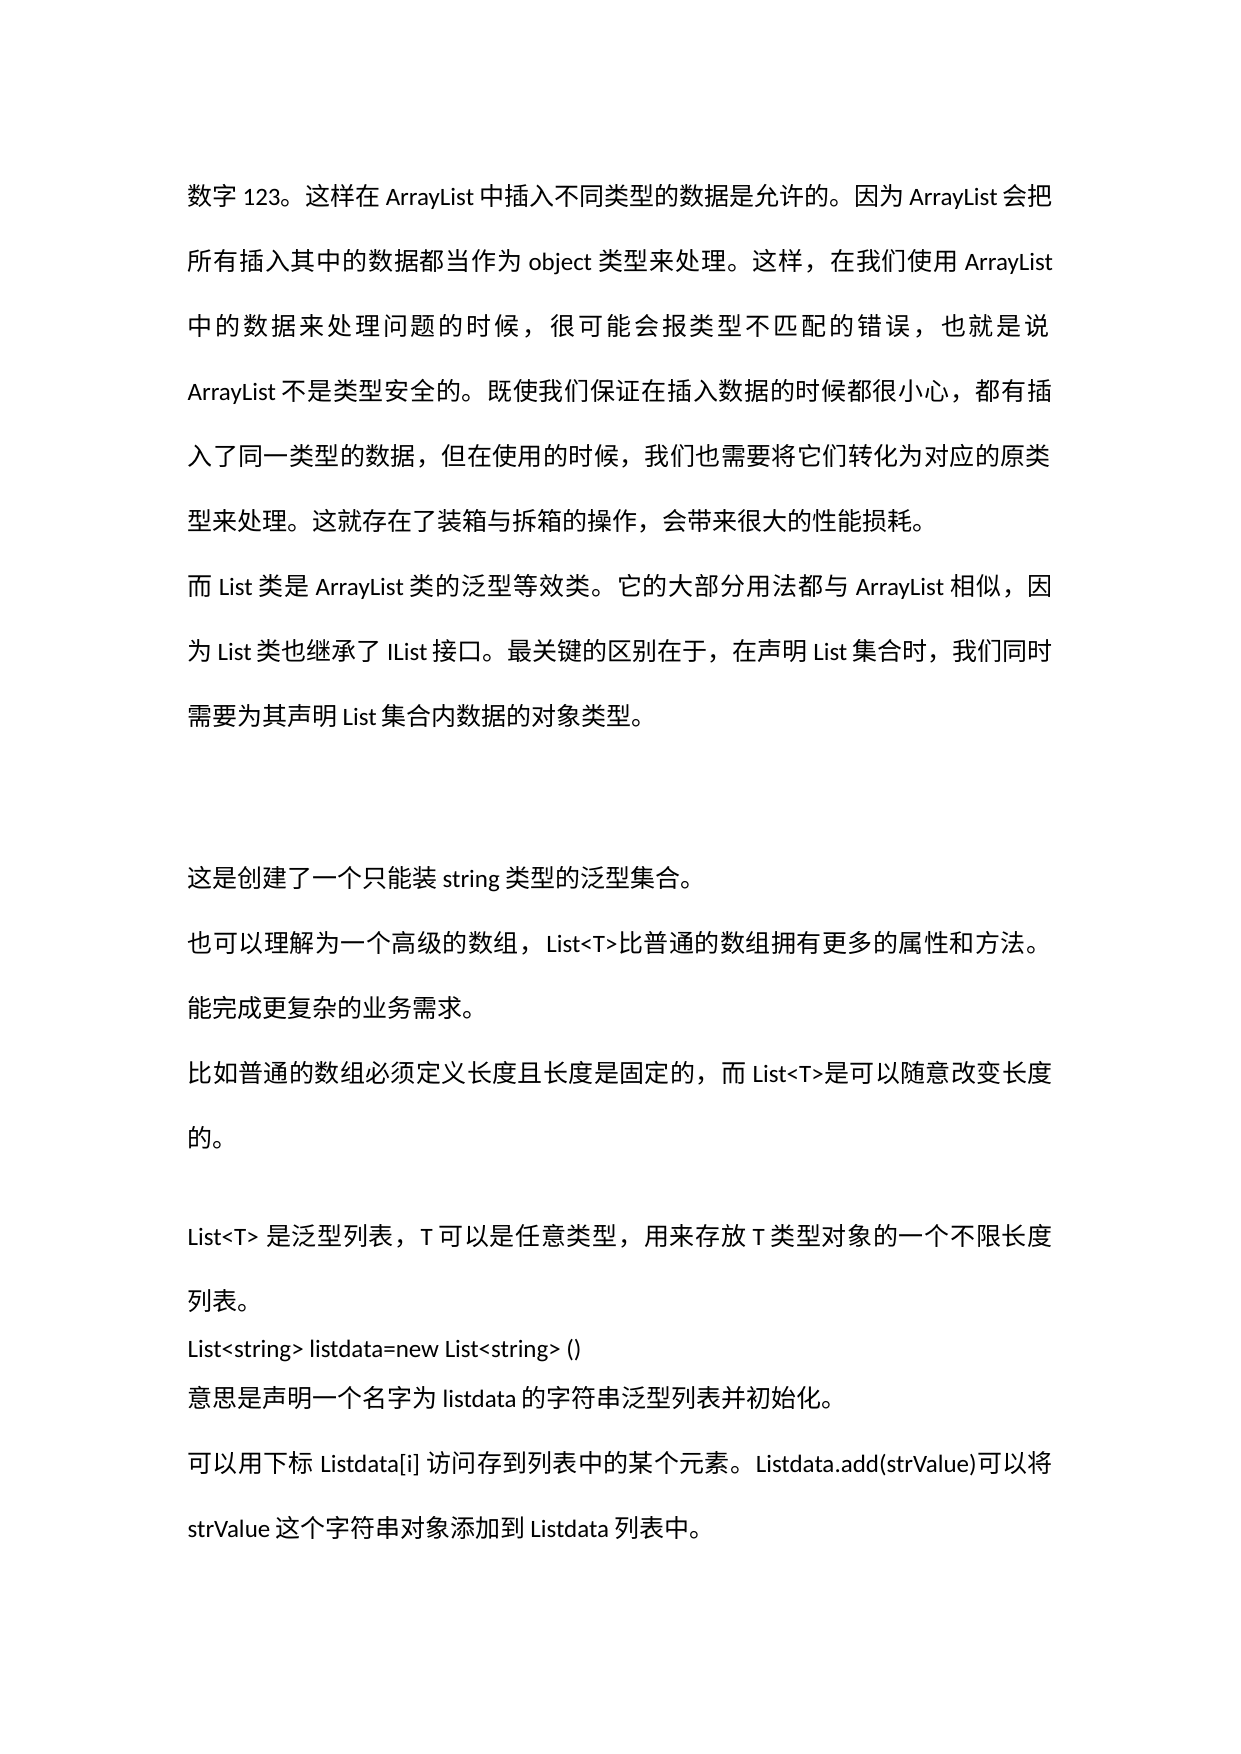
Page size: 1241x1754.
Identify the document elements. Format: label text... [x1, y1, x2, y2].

text 而List类是ArrayList类的泛型等效类。它的大部分用法都与ArrayList相似，因为List类也继承了IList接口。最关键的区别在于，在声明List集合时，我们同时需要为其声明List集合内数据的对象类型。 [187, 552, 1053, 747]
text 可以用下标 Listdata[i] 访问存到列表中的某个元素。Listdata.add(strValue)可以将strValue这个字符串对象添加到Listdata列表中。 [187, 1429, 1053, 1559]
text 比如普通的数组必须定义长度且长度是固定的，而List<T>是可以随意改变长度的。 [187, 1039, 1053, 1169]
text 意思是声明一个名字为listdata的字符串泛型列表并初始化。 [187, 1364, 1053, 1429]
text 也可以理解为一个高级的数组，List<T>比普通的数组拥有更多的属性和方法。能完成更复杂的业务需求。 [187, 909, 1053, 1039]
text List<T> 是泛型列表，T可以是任意类型，用来存放T类型对象的一个不限长度列表。 [187, 1202, 1053, 1332]
text List<string> listdata=new List<string> () [187, 1332, 1053, 1364]
text 这是创建了一个只能装string类型的泛型集合。 [187, 844, 1053, 909]
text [187, 162, 1053, 552]
